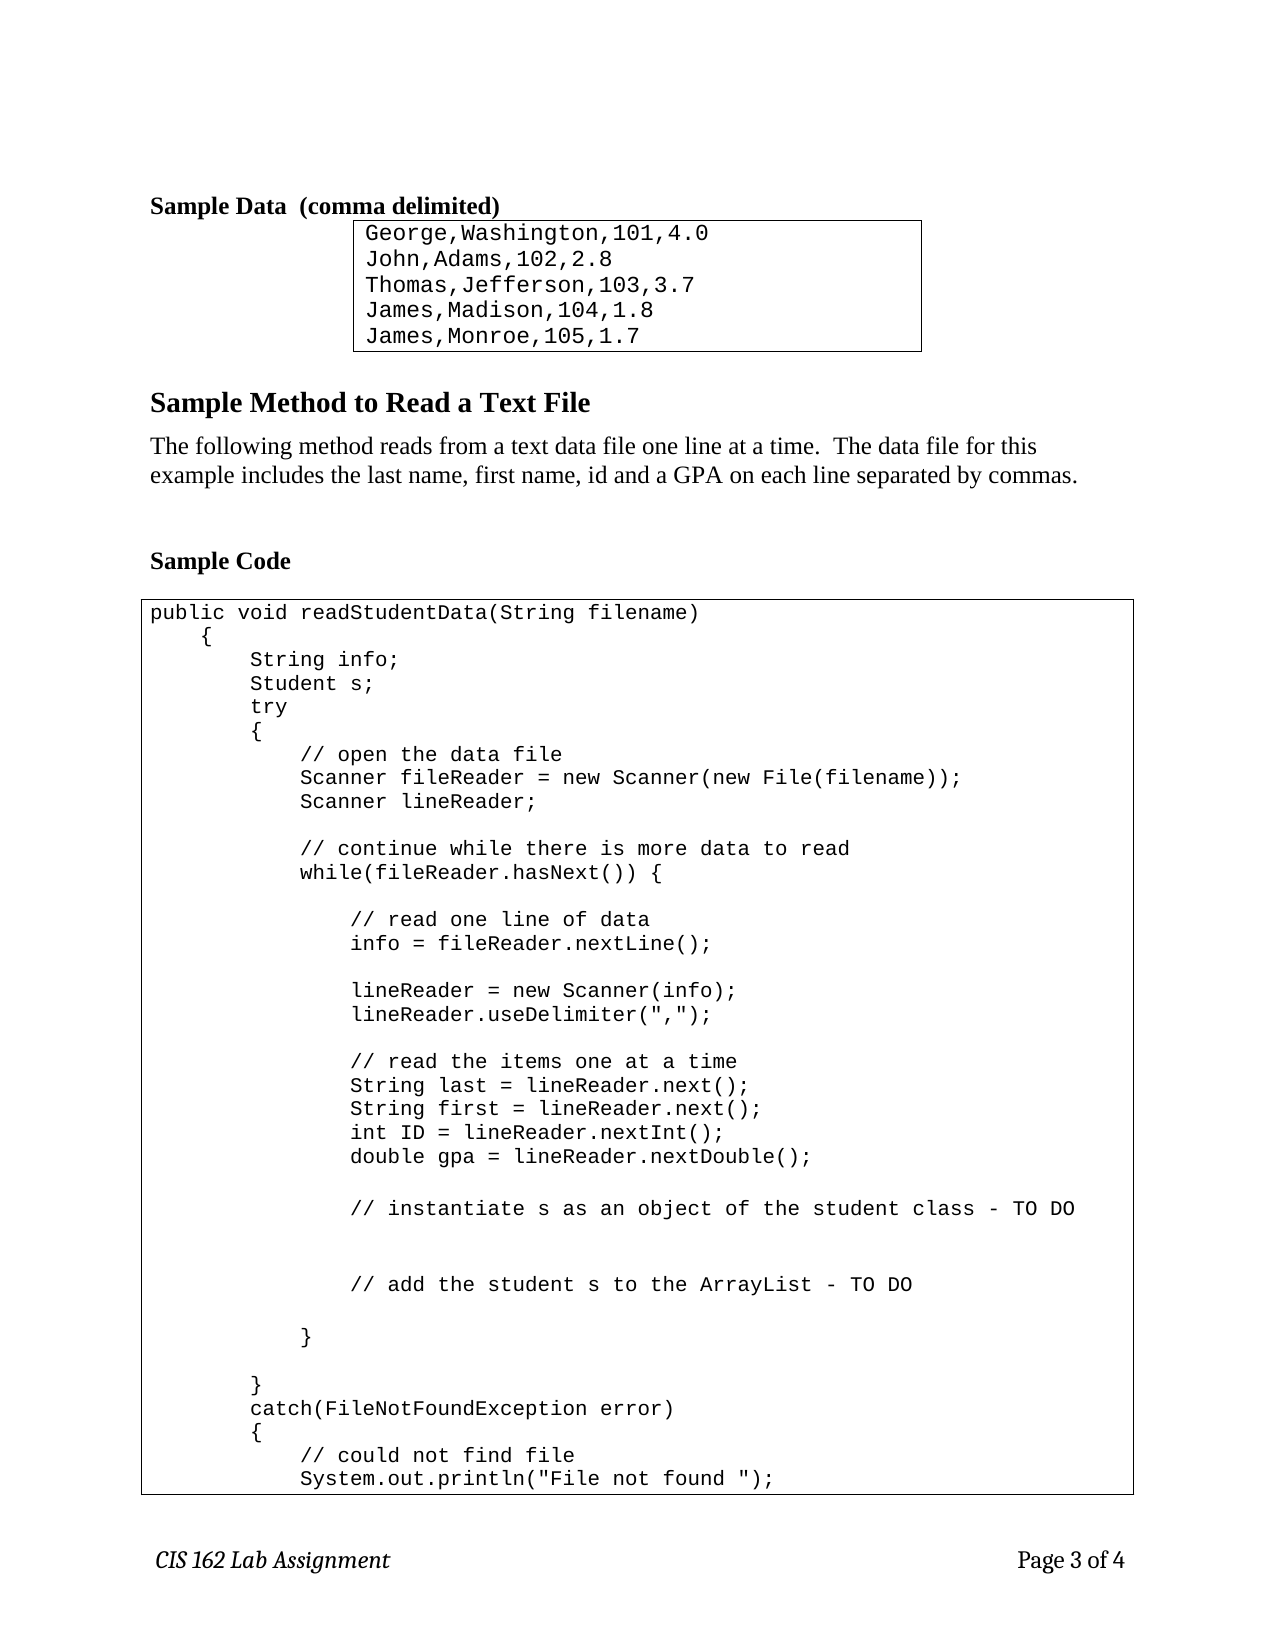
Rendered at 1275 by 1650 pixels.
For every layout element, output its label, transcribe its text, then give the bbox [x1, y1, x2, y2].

text System.out.println("File not found "); [142, 1465, 1133, 1494]
text } [150, 1374, 1125, 1397]
text // could not find file [150, 1445, 1125, 1465]
text try [150, 696, 1125, 720]
text String last = lineReader.next(); [150, 1075, 1125, 1098]
text int ID = lineReader.nextInt(); [150, 1122, 1125, 1146]
text { [150, 720, 1125, 744]
text public void readStudentData(String filename) [142, 600, 1133, 626]
table_header George,Washington,101,4.0 John,Adams,102,2.8 Thomas,Jefferson,103,3.7 James,Madison,104,1.8 James,Monroe,105,1.7 [354, 221, 921, 351]
text // read one line of data [150, 909, 1125, 933]
text // add the student s to the ArrayList - TO DO [150, 1274, 1125, 1298]
text // instantiate s as an object of the student class - TO DO [150, 1198, 1125, 1222]
text Sample Method to Read a Text File [150, 385, 1125, 419]
text catch(FileNotFoundException error) [150, 1397, 1125, 1421]
text { [150, 626, 1125, 649]
text Scanner lineReader; [150, 791, 1125, 815]
text String first = lineReader.next(); [150, 1098, 1125, 1122]
text } [150, 1327, 1125, 1350]
text info = fileReader.nextLine(); [150, 933, 1125, 957]
text Sample Code [150, 546, 1125, 575]
text lineReader.useDelimiter(","); [150, 1004, 1125, 1027]
text { [150, 1421, 1125, 1445]
text // read the items one at a time [150, 1051, 1125, 1075]
text lineReader = new Scanner(info); [150, 980, 1125, 1004]
text Scanner fileReader = new Scanner(new File(filename)); [150, 767, 1125, 791]
text // continue while there is more data to read [150, 838, 1125, 862]
text while(fileReader.hasNext()) { [150, 862, 1125, 886]
text // open the data file [150, 744, 1125, 767]
text Student s; [150, 673, 1125, 696]
text double gpa = lineReader.nextDouble(); [150, 1146, 1125, 1169]
text The following method reads from a text data file one line at a time. The data file for this example includes the last name, first name, id and a GPA on each line separated by commas. [150, 431, 1125, 489]
text String info; [150, 649, 1125, 673]
text Sample Data (comma delimited) [150, 191, 1125, 220]
